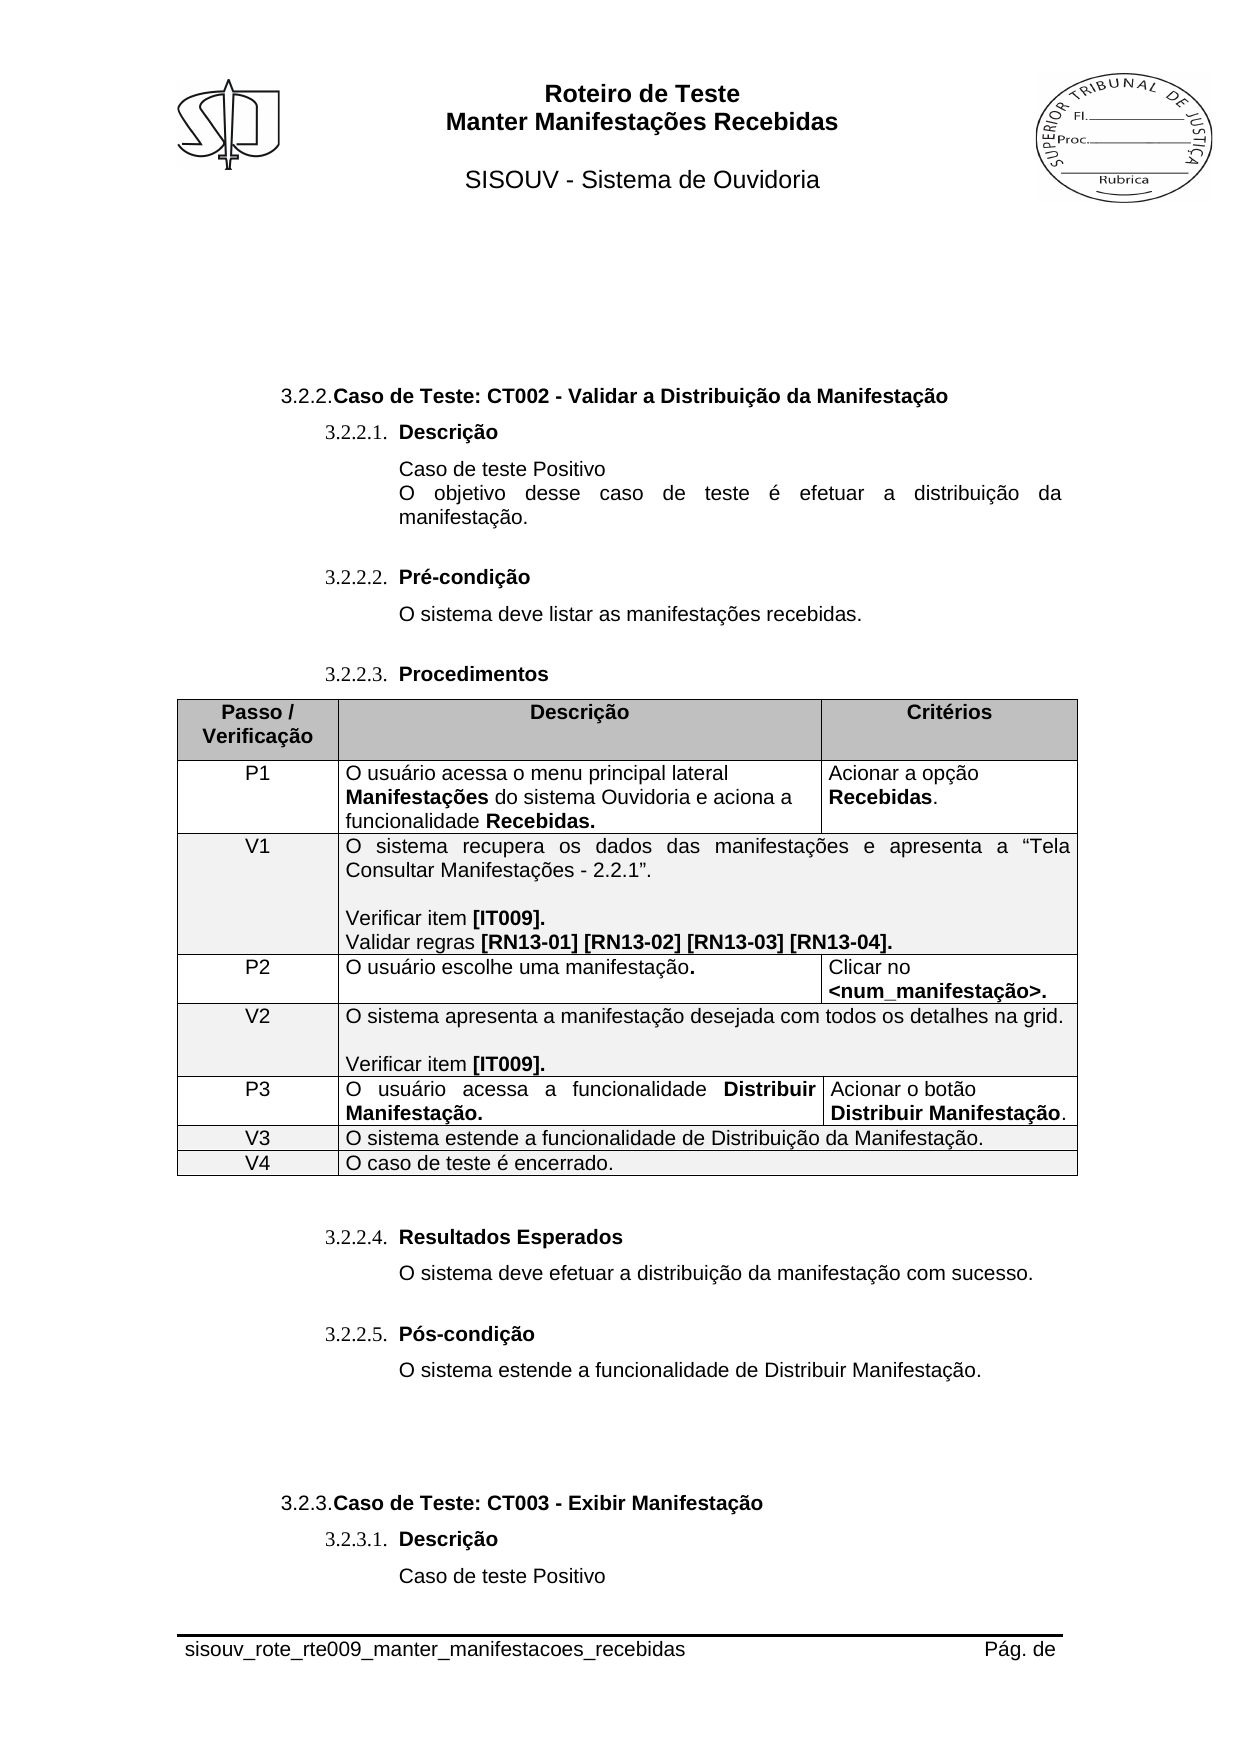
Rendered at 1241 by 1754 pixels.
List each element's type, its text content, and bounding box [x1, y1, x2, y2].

table_cell O sistema apresenta a manifestação desejada com todos os detalhes na grid. Verificar item [IT009]. [339, 1004, 1077, 1076]
table_cell O usuário escolhe uma manifestação. [339, 955, 821, 1003]
table_cell Acionar a opção Recebidas. [822, 761, 1077, 833]
table_cell P2 [178, 955, 338, 1003]
table_cell O usuário acessa o menu principal lateral Manifestações do sistema Ouvidoria e aciona a funcionalidade Recebidas. [339, 761, 821, 833]
table_cell Clicar no <num_manifestação>. [822, 955, 1077, 1003]
table_cell V3 [178, 1126, 338, 1149]
table_cell Acionar o botão Distribuir Manifestação. [824, 1077, 1077, 1124]
text O sistema estende a funcionalidade de Distribuir Manifestação. [399, 1358, 1063, 1382]
table_cell V4 [178, 1151, 338, 1174]
table_cell V2 [178, 1004, 338, 1076]
table_header Descrição [339, 700, 821, 760]
table_cell O sistema estende a funcionalidade de Distribuição da Manifestação. [339, 1126, 1077, 1149]
text Caso de teste Positivo [325, 1564, 1063, 1588]
picture [1035, 73, 1213, 203]
text O sistema deve listar as manifestações recebidas. [177, 602, 1063, 626]
text Resultados Esperados [325, 1224, 1063, 1249]
table_cell O usuário acessa a funcionalidade Distribuir Manifestação. [339, 1077, 823, 1124]
table_cell P1 [178, 761, 338, 833]
text O objetivo desse caso de teste é efetuar a distribuição da manifestação. [399, 481, 1063, 529]
text Descrição [325, 420, 1063, 444]
table_cell O caso de teste é encerrado. [339, 1151, 1077, 1174]
text Caso de Teste: CT002 - Validar a Distribuição da Manifestação [281, 384, 1063, 408]
text Pós-condição [325, 1322, 1063, 1346]
table_header Critérios [822, 700, 1077, 760]
table_header Passo / Verificação [178, 700, 338, 760]
text Descrição [325, 1527, 1063, 1551]
text Caso de Teste: CT003 - Exibir Manifestação [281, 1491, 1063, 1514]
table_cell O sistema recupera os dados das manifestações e apresenta a “Tela Consultar Manifestações - 2.2.1”. Verificar item [IT009]. Validar regras [RN13-01] [RN13-02] [RN13-03] [RN13-04]. [339, 834, 1077, 954]
text Procedimentos [325, 662, 1063, 686]
table_cell V1 [178, 834, 338, 954]
text Caso de teste Positivo [325, 457, 1063, 481]
text Pré-condição [325, 565, 1063, 589]
text O sistema deve efetuar a distribuição da manifestação com sucesso. [399, 1261, 1063, 1285]
table_cell P3 [178, 1077, 338, 1124]
